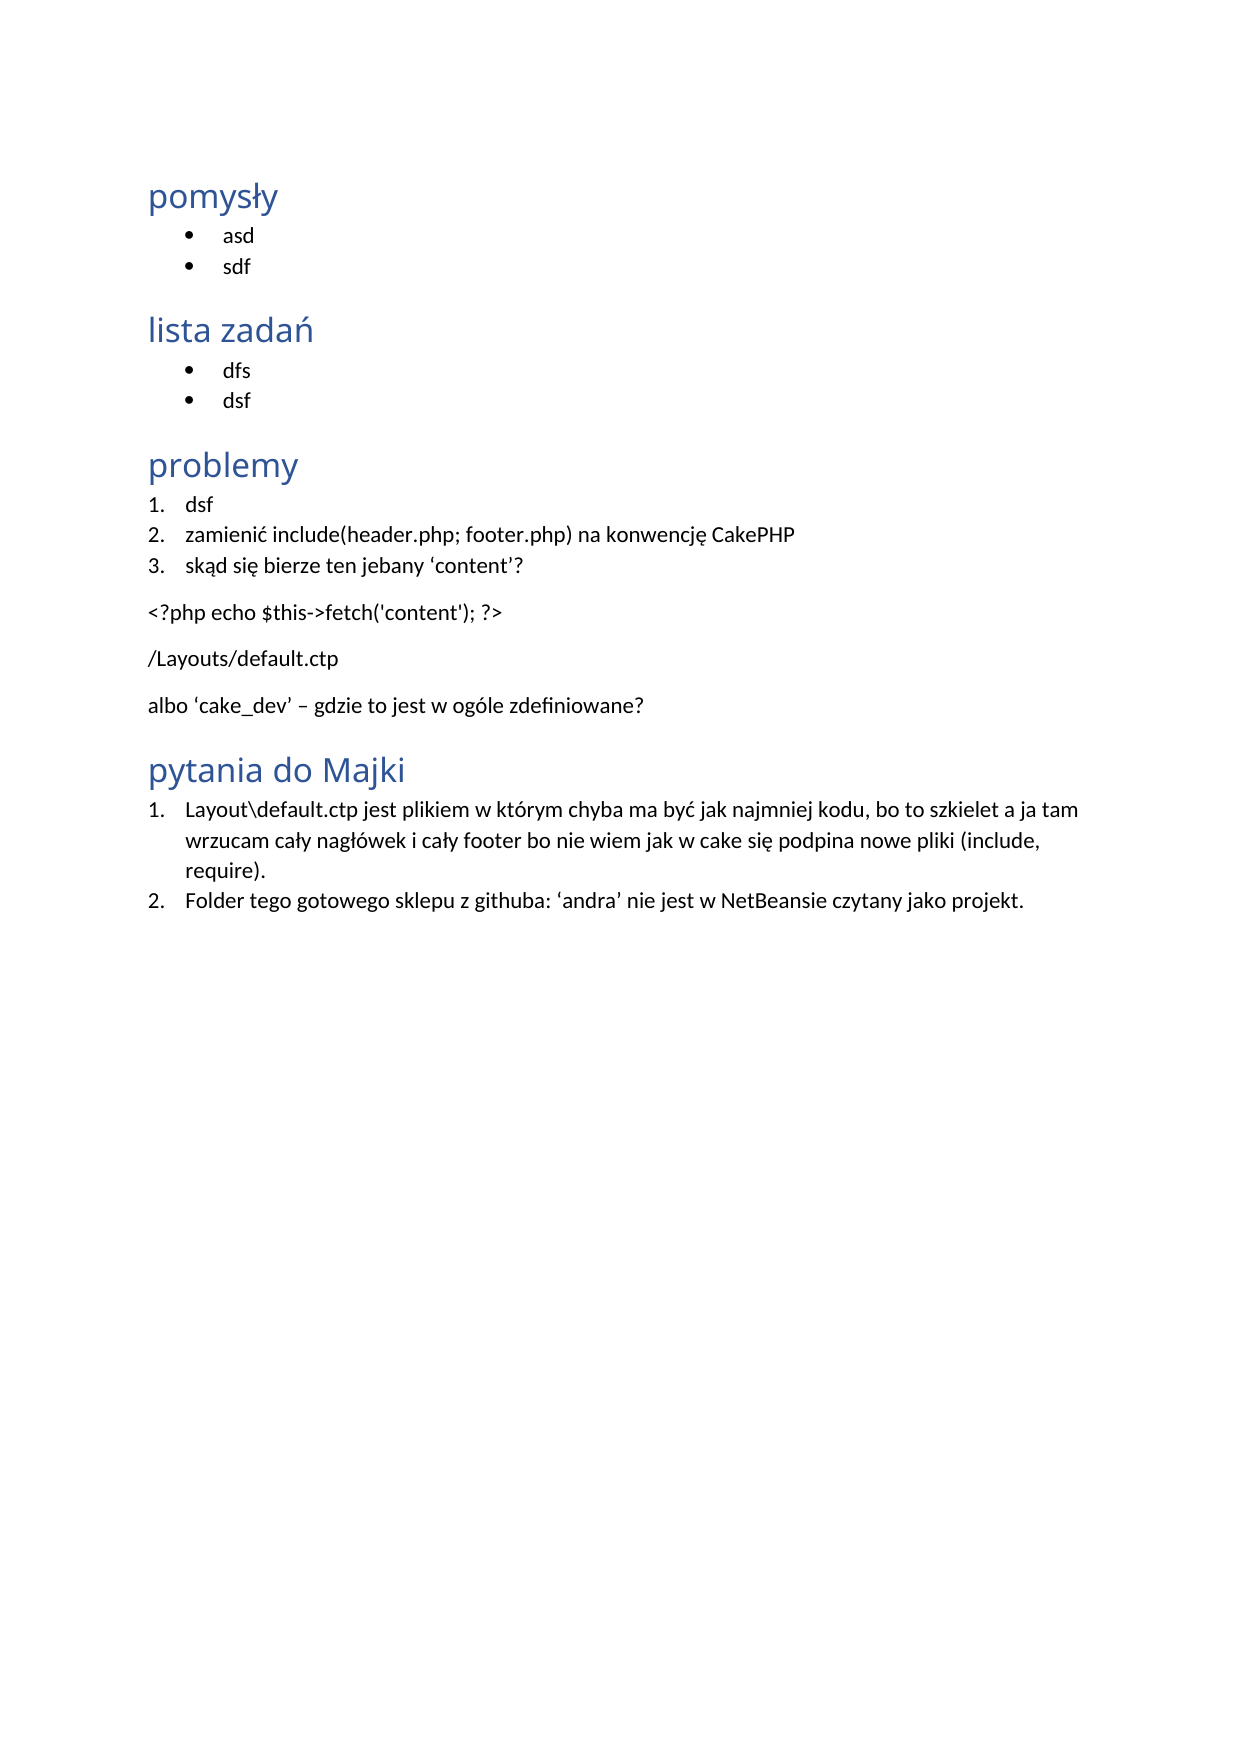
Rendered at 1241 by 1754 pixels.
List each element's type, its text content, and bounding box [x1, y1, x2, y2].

list Layout\default.ctp jest plikiem w którym chyba ma być jak najmniej kodu, bo to szkielet a ja tam wrzucam cały nagłówek i cały footer bo nie wiem jak w cake się podpina nowe pliki (include, require). [148, 796, 1093, 884]
subtitle pytania do Majki [148, 747, 1093, 792]
list zamienić include(header.php; footer.php) na konwencję CakePHP [148, 521, 1093, 548]
list Folder tego gotowego sklepu z githuba: ‘andra’ nie jest w NetBeansie czytany jako projekt. [148, 886, 1093, 914]
text <?php echo $this->fetch('content'); ?> [148, 598, 1093, 626]
subtitle lista zadań [148, 307, 1093, 352]
list sdf [185, 252, 1093, 280]
text /Layouts/default.ctp [148, 644, 1093, 672]
list dsf [148, 490, 1093, 518]
subtitle pomysły [148, 173, 1093, 218]
text albo ‘cake_dev’ – gdzie to jest w ogóle zdefiniowane? [148, 691, 1093, 719]
list dsf [185, 386, 1093, 414]
subtitle problemy [148, 441, 1093, 487]
list skąd się bierze ten jebany ‘content’? [148, 551, 1093, 579]
list dfs [185, 356, 1093, 384]
list asd [185, 222, 1093, 249]
